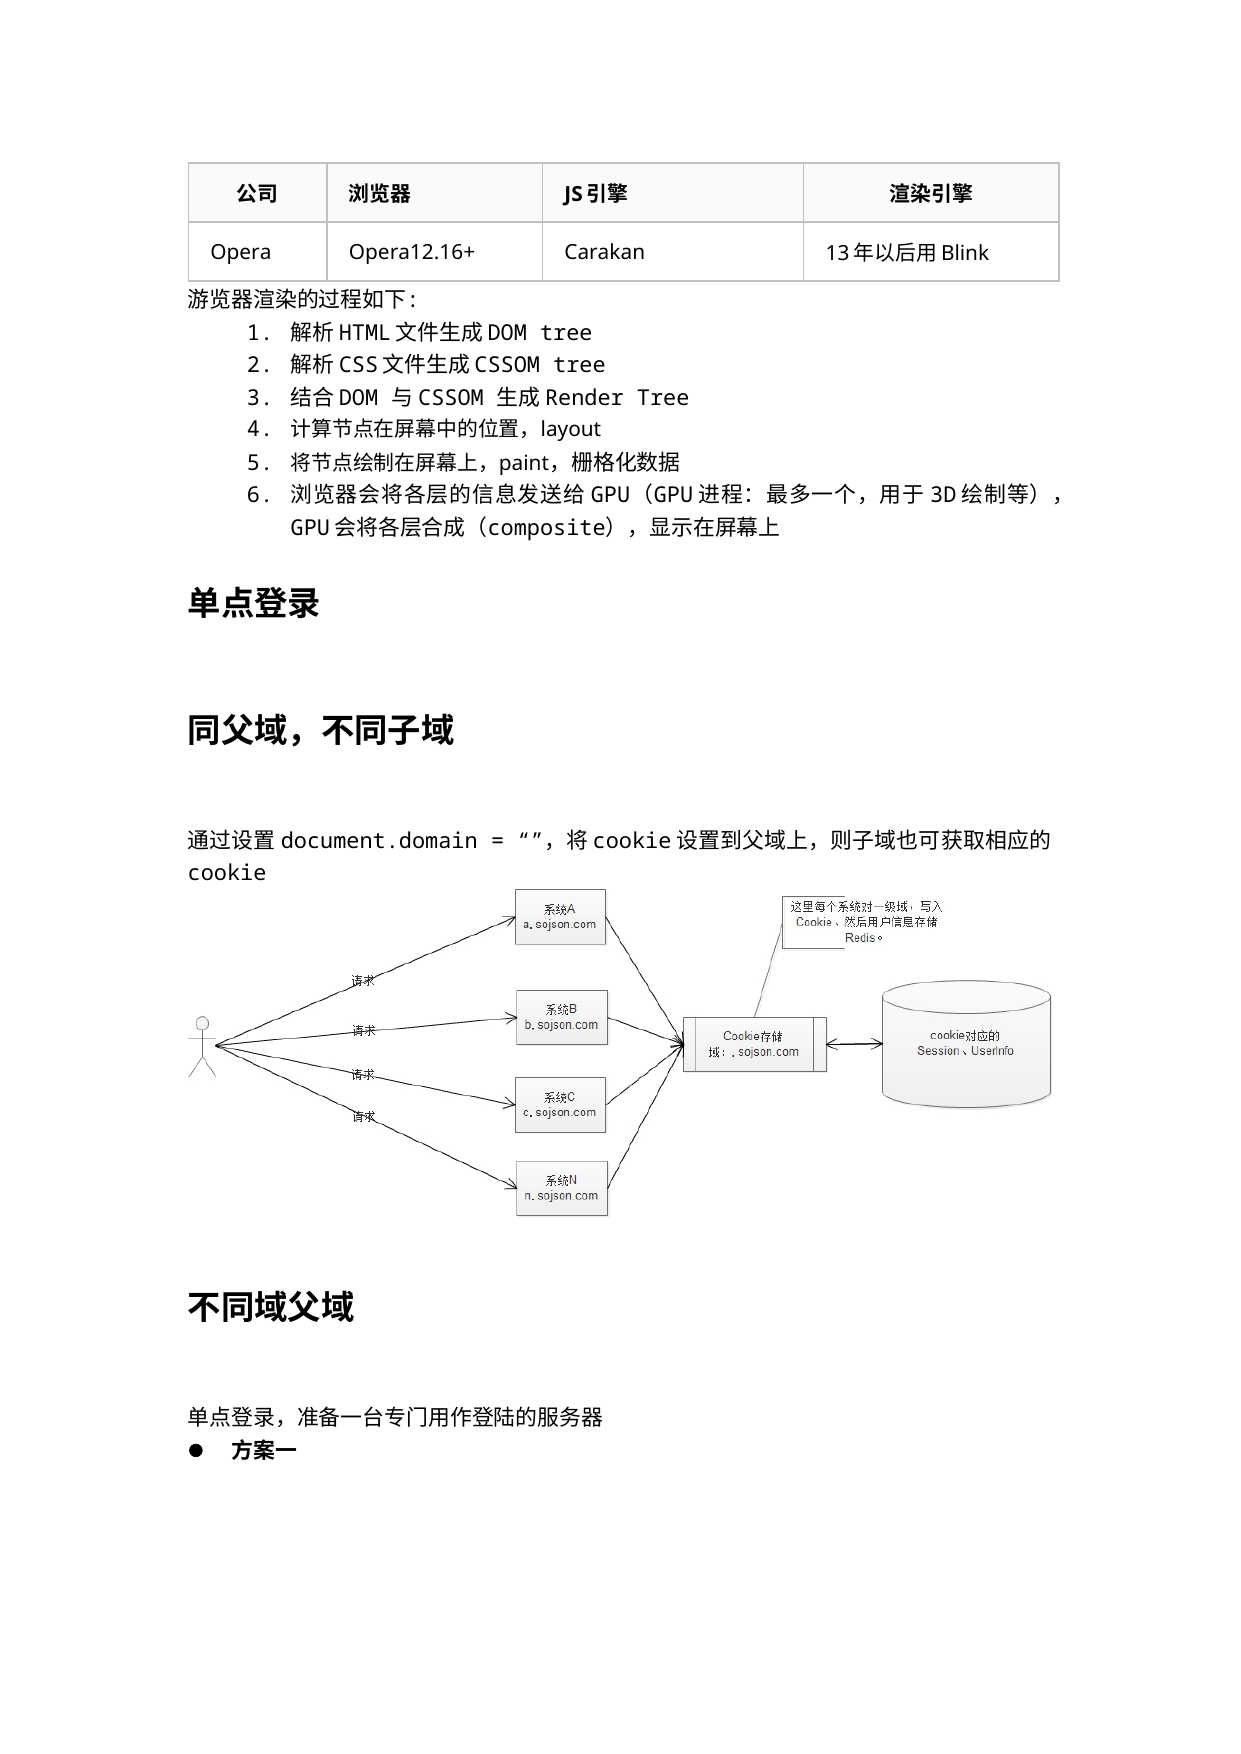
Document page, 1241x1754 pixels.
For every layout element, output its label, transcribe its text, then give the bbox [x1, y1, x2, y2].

table_cell Carakan [543, 223, 803, 280]
list 方案一 [187, 1432, 1053, 1465]
text 单点登录，准备一台专门用作登陆的服务器 [187, 1400, 1053, 1432]
list 浏览器会将各层的信息发送给GPU（GPU进程：最多一个，用于3D绘制等），GPU会将各层合成（composite），显示在屏幕上 [247, 477, 1053, 542]
list 解析CSS文件生成CSSOM tree [247, 347, 1053, 379]
table_cell 13年以后用Blink [804, 223, 1058, 280]
list 结合DOM 与 CSSOM 生成Render Tree [247, 379, 1053, 412]
subtitle 不同域父域 [187, 1273, 1053, 1338]
list 计算节点在屏幕中的位置，layout [247, 412, 1053, 444]
table_cell Opera [189, 223, 326, 280]
list 将节点绘制在屏幕上，paint，栅格化数据 [247, 444, 1053, 477]
list 解析HTML文件生成DOM tree [247, 314, 1053, 347]
table_cell Opera12.16+ [328, 223, 542, 280]
picture [187, 888, 1053, 1218]
table_header JS引擎 [543, 164, 803, 221]
text 通过设置document.domain = “”，将cookie设置到父域上，则子域也可获取相应的cookie [187, 823, 1053, 888]
subtitle 单点登录 [187, 569, 1053, 634]
subtitle 同父域，不同子域 [187, 696, 1053, 761]
table_header 公司 [189, 164, 326, 221]
text 游览器渲染的过程如下: [187, 282, 1053, 314]
table_header 浏览器 [328, 164, 542, 221]
table_header 渲染引擎 [804, 164, 1058, 221]
